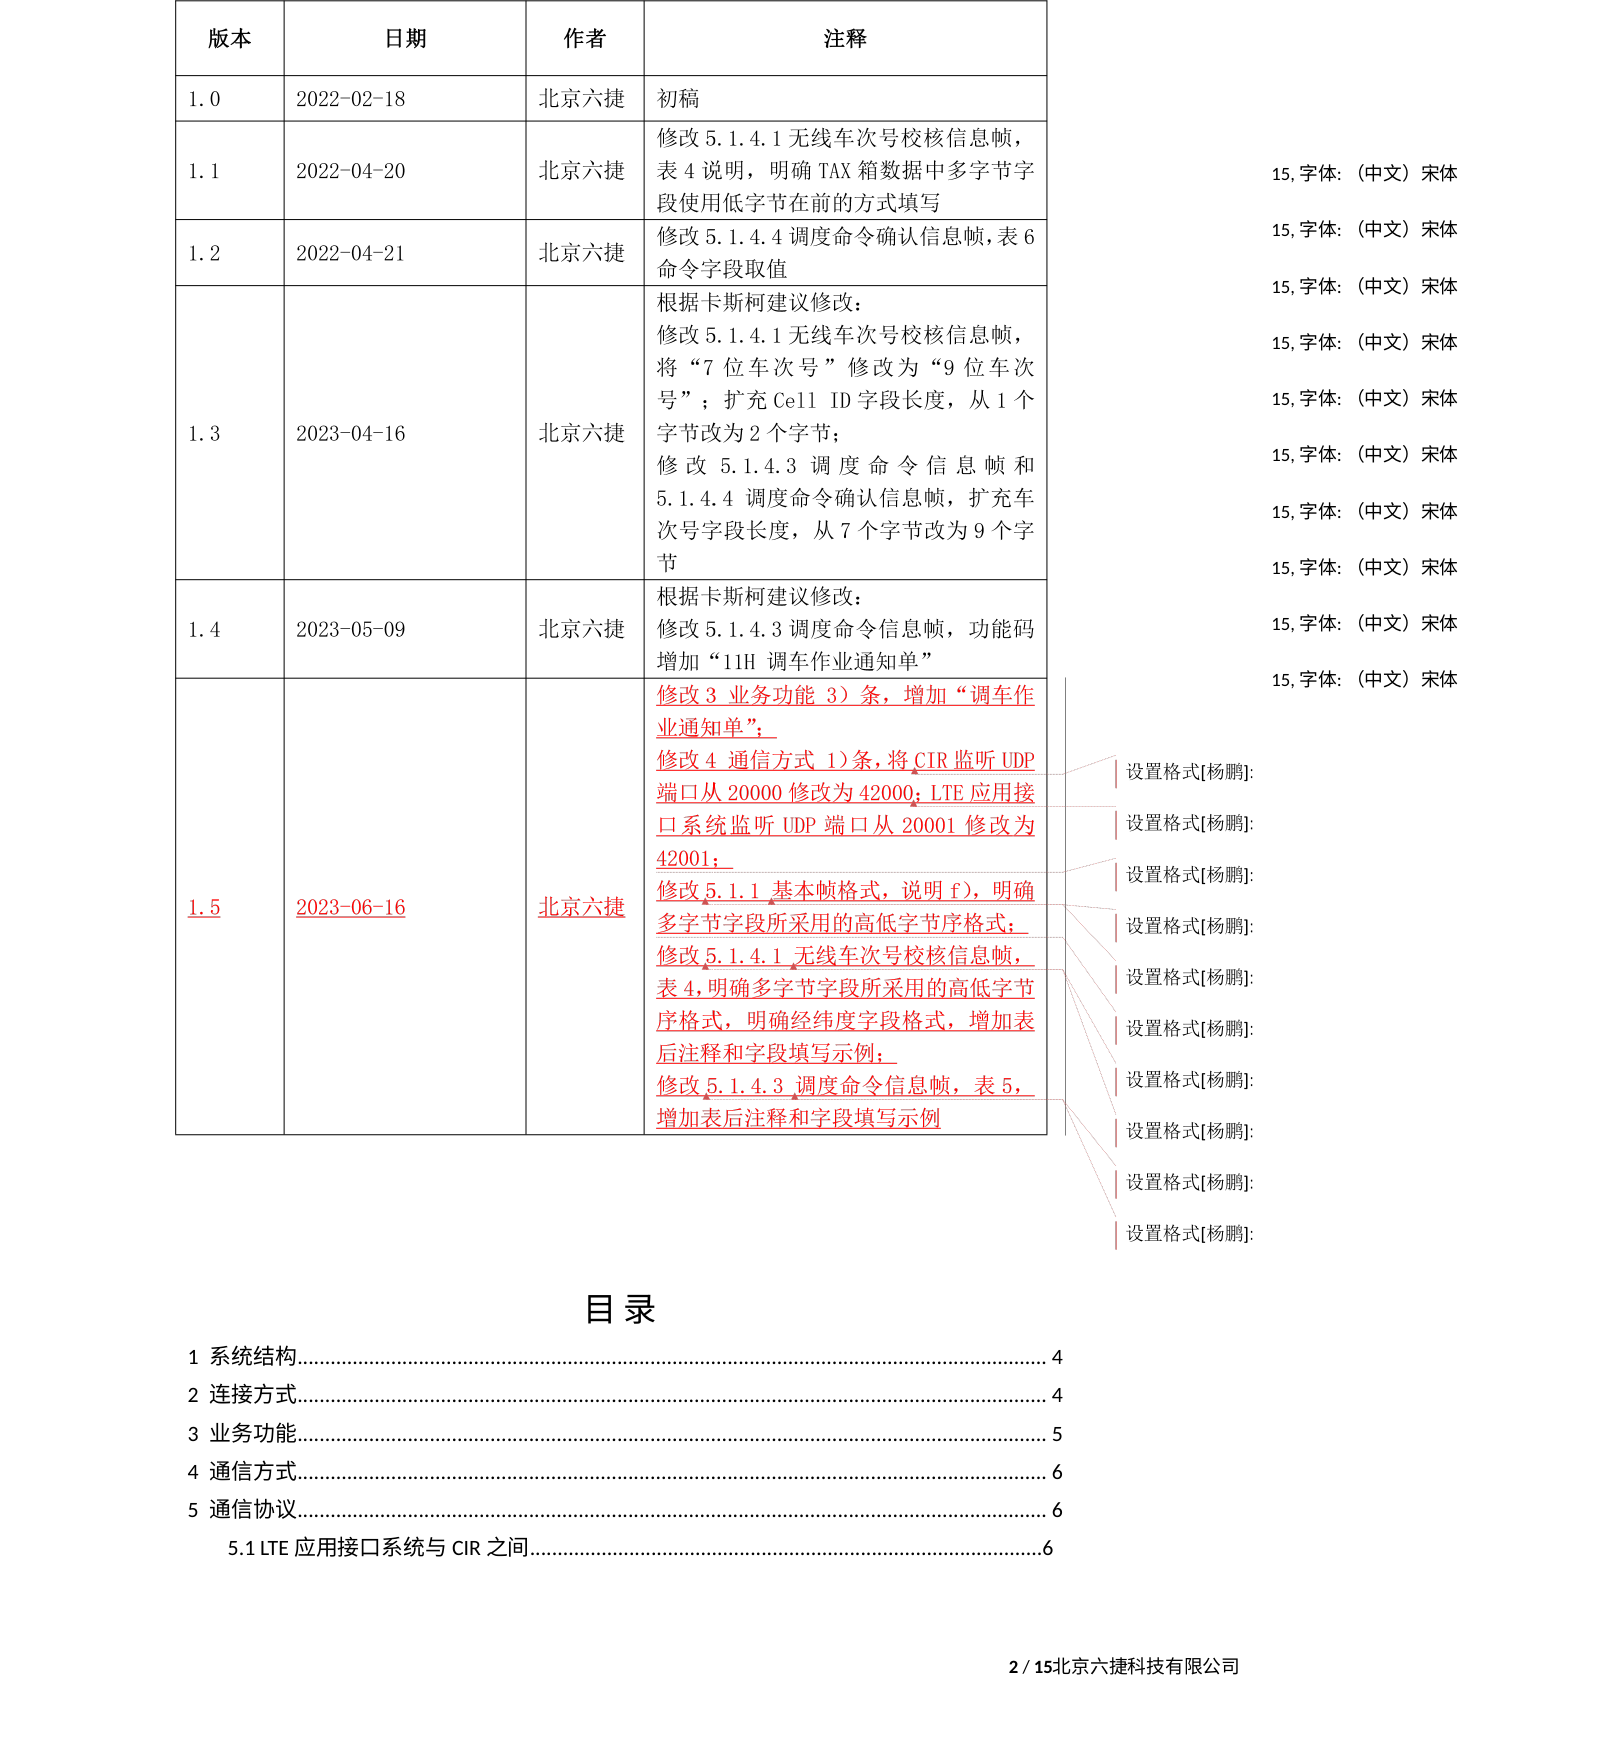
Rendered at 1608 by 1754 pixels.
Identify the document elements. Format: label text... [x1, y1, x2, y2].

text 15, 字体: （中文）宋体 [1253, 609, 1460, 636]
text 15, 字体: （中文）宋体 [1253, 384, 1460, 411]
text 15, 字体: （中文）宋体 [1253, 440, 1460, 467]
text 15, 字体: （中文）宋体 [1253, 665, 1460, 692]
text 15, 字体: （中文）宋体 [1253, 327, 1460, 355]
text 目 录 [187, 1250, 1052, 1331]
list LTE 应用接口系统与 CIR 之间.............................................................................................6 [187, 1530, 1054, 1562]
list 连接方式........................................................................................................................................ 4 [187, 1377, 1460, 1409]
list 业务功能........................................................................................................................................ 5 [187, 1416, 1460, 1447]
picture [174, 0, 1253, 1250]
subtitle 15, 字体: （中文）宋体 [1253, 159, 1460, 186]
text 15, 字体: （中文）宋体 [1253, 552, 1460, 580]
text 15, 字体: （中文）宋体 [1253, 215, 1460, 242]
text 15, 字体: （中文）宋体 [1253, 271, 1460, 298]
list 通信协议........................................................................................................................................ 6 [187, 1492, 1460, 1523]
list 系统结构........................................................................................................................................ 4 [187, 1339, 1460, 1371]
list 通信方式........................................................................................................................................ 6 [187, 1454, 1460, 1485]
text 15, 字体: （中文）宋体 [1253, 496, 1460, 523]
